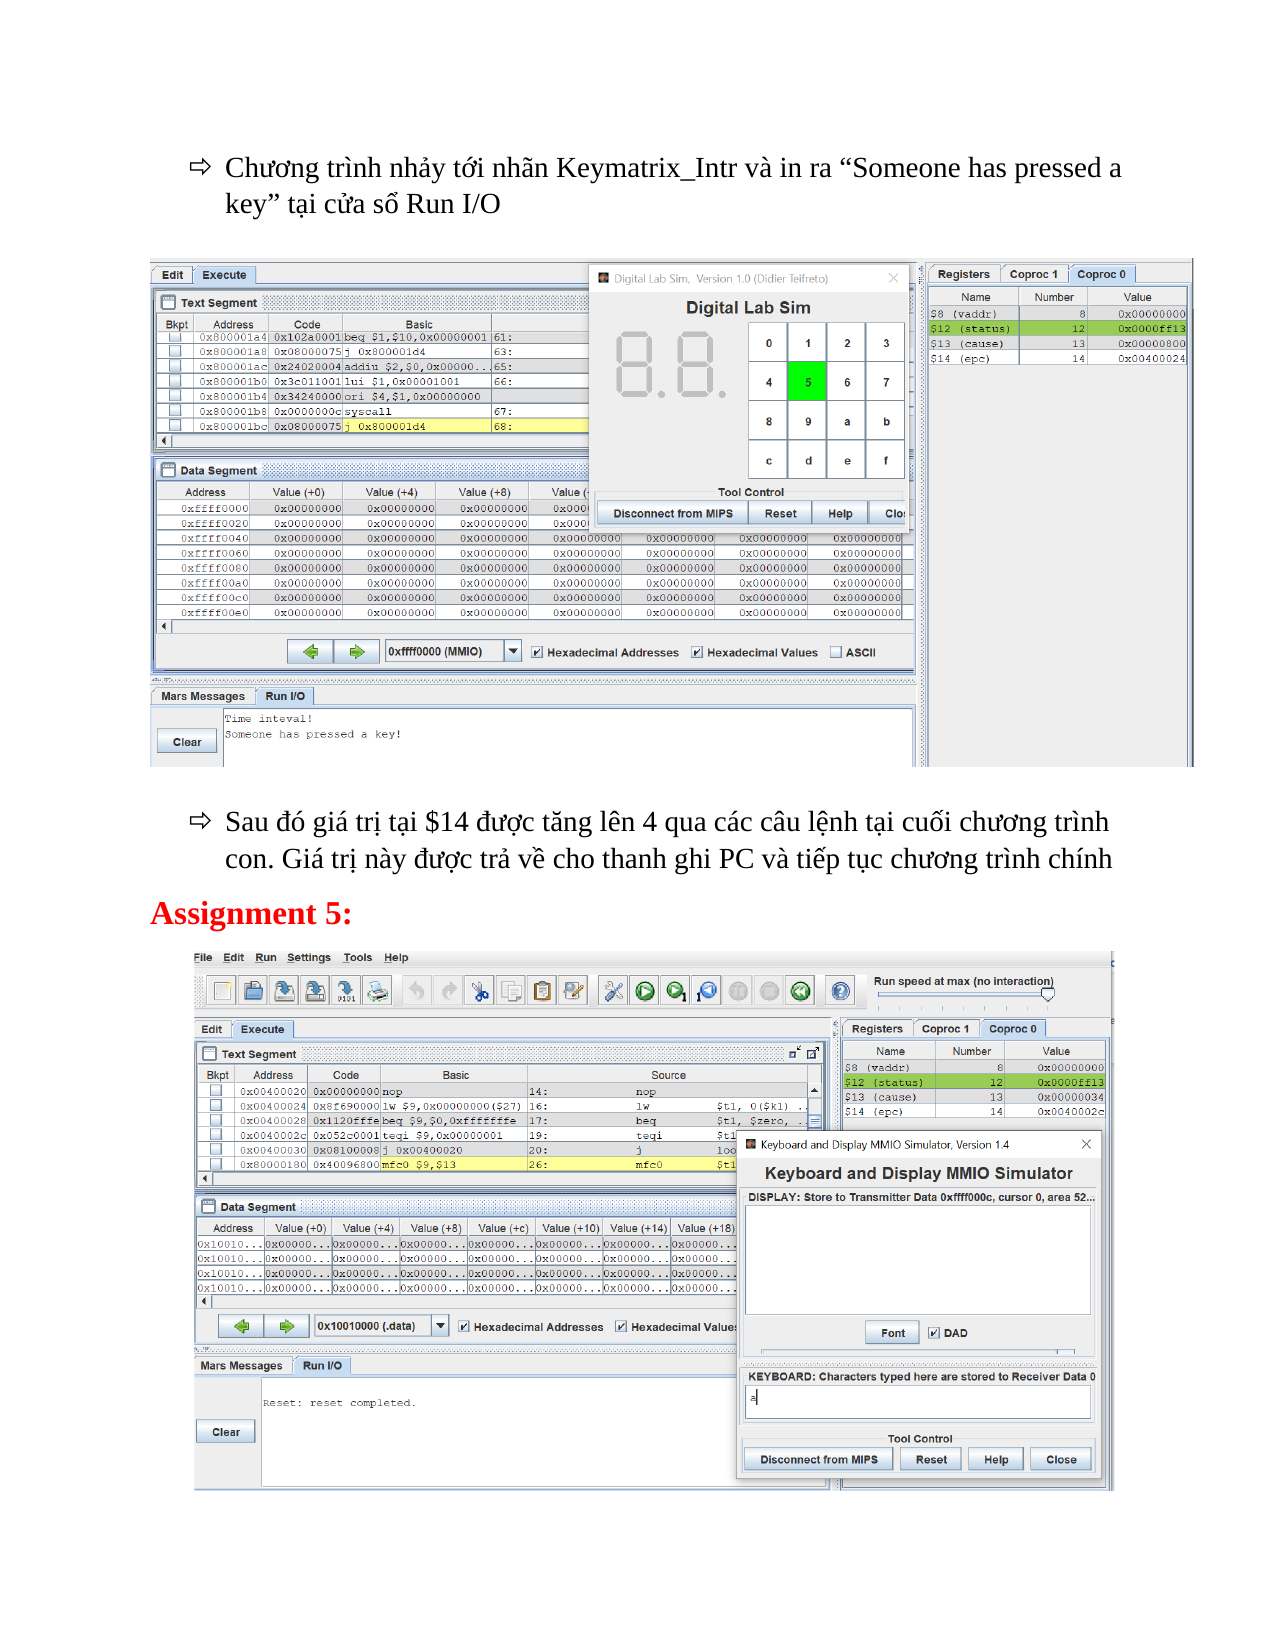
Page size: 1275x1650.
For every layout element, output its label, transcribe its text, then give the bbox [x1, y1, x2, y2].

text Assignment 5: [150, 894, 1125, 932]
list Sau đó giá trị tại $14 được tăng lên 4 qua các câu lệnh tại cuối chương trình con. Giá trị này được trả về cho thanh ghi PC và tiếp tục chương trình chính [187, 804, 1125, 874]
list Chương trình nhảy tới nhãn Keymatrix_Intr và in ra “Someone has pressed a key” tại cửa sổ Run I/O [187, 150, 1125, 220]
picture [194, 951, 1115, 1491]
picture [150, 258, 1194, 767]
